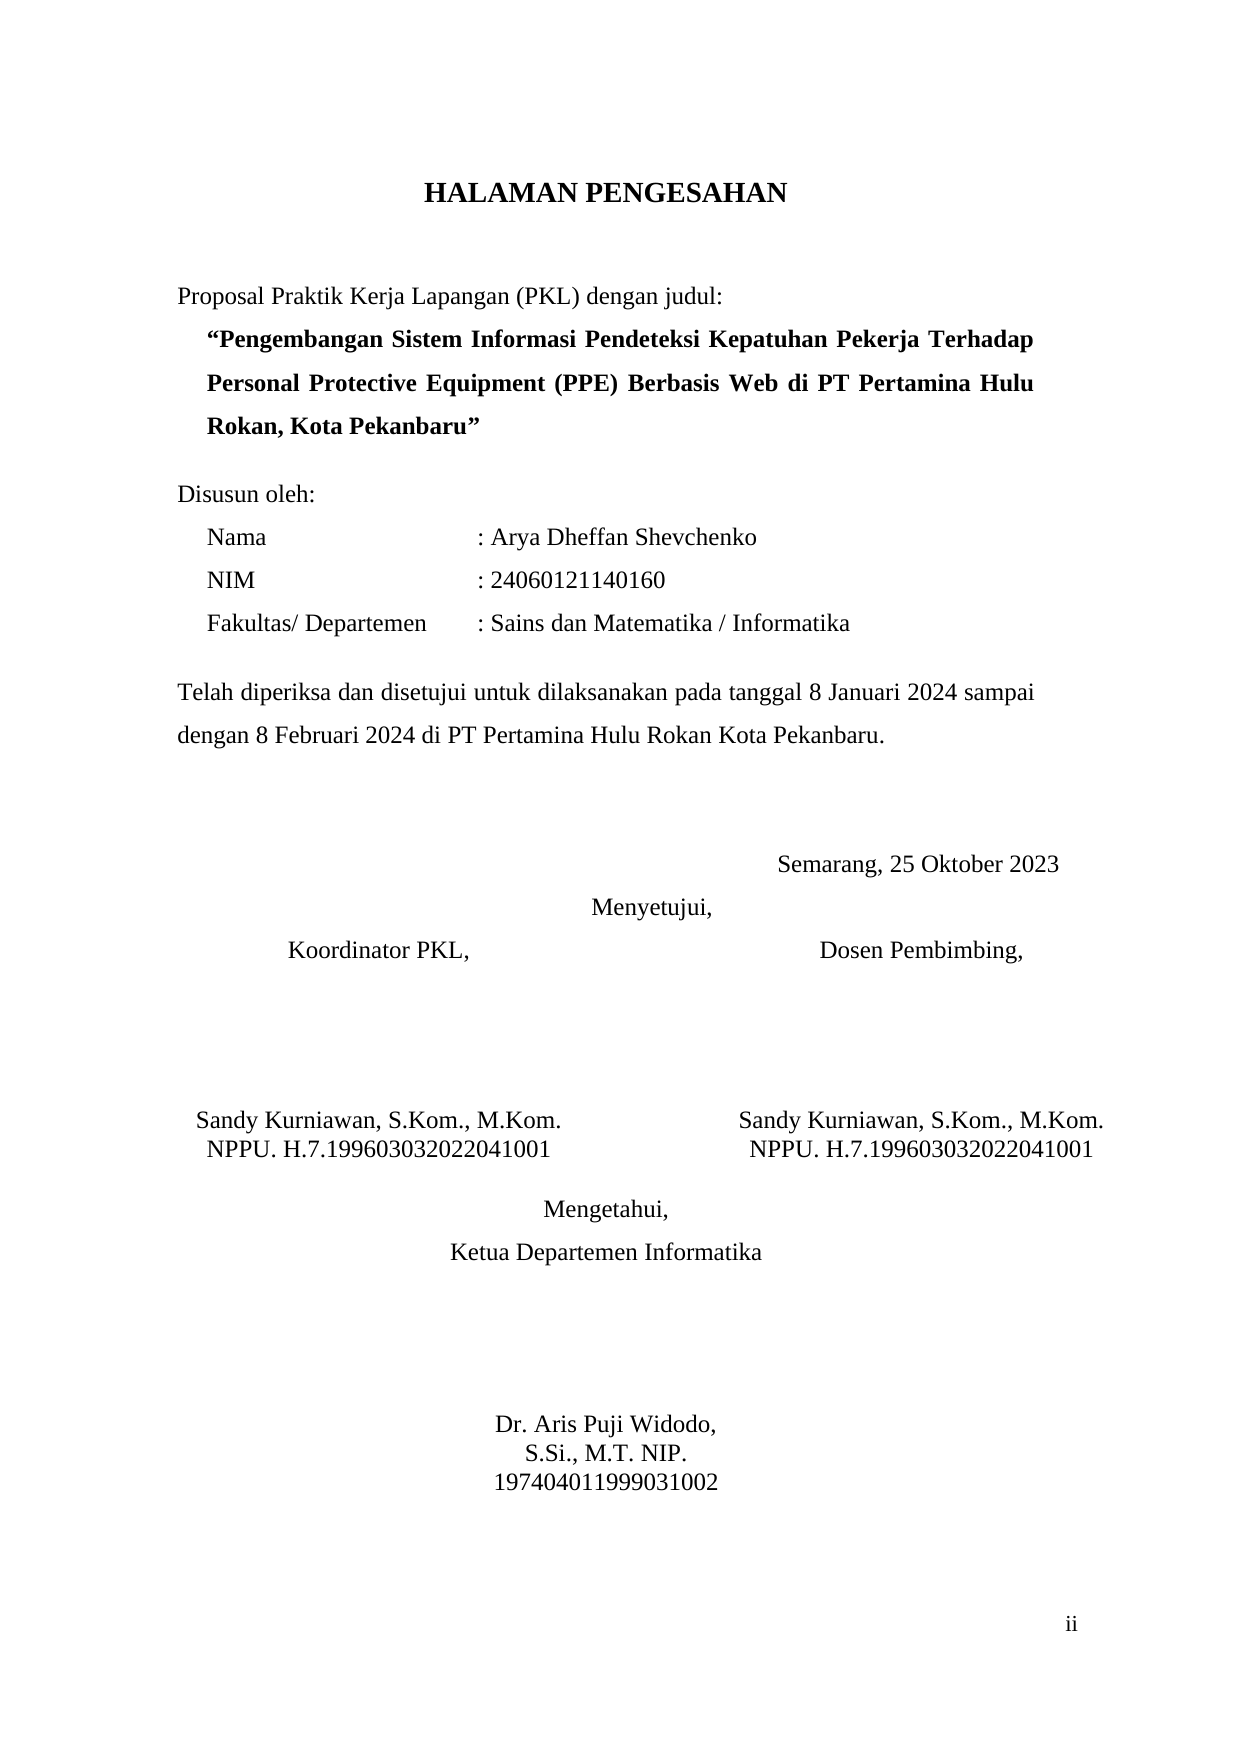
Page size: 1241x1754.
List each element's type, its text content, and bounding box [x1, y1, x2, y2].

text Telah diperiksa dan disetujui untuk dilaksanakan pada tanggal 8 Januari 2024 sampai dengan 8 Februari 2024 di PT Pertamina Hulu Rokan Kota Pekanbaru. [177, 677, 1035, 748]
text Ketua Departemen Informatika [226, 1237, 985, 1266]
text Dr. Aris Puji Widodo, S.Si., M.T. NIP. 197404011999031002 [466, 1409, 746, 1496]
table_cell Koordinator PKL, [175, 929, 650, 1036]
text Semarang, 25 Oktober 2023 [777, 849, 1078, 878]
text Disusun oleh: [177, 479, 1078, 508]
text Nama : Arya Dheffan Shevchenko [207, 522, 1078, 551]
table_cell Sandy Kurniawan, S.Kom., M.Kom. NPPU. H.7.199603032022041001 [175, 1036, 650, 1165]
table_cell Sandy Kurniawan, S.Kom., M.Kom. NPPU. H.7.199603032022041001 [650, 1036, 1125, 1165]
text Fakultas/ Departemen : Sains dan Matematika / Informatika [207, 608, 1078, 637]
text Proposal Praktik Kerja Lapangan (PKL) dengan judul: [177, 281, 1078, 310]
text “Pengembangan Sistem Informasi Pendeteksi Kepatuhan Pekerja Terhadap Personal Protective Equipment (PPE) Berbasis Web di PT Pertamina Hulu Rokan, Kota Pekanbaru” [207, 324, 1034, 439]
text NIM : 24060121140160 [207, 565, 1078, 594]
table_header Menyetujui, [175, 893, 1125, 928]
table_cell Dosen Pembimbing, [650, 929, 1125, 1036]
text Mengetahui, [226, 1194, 986, 1222]
subtitle HALAMAN PENGESAHAN [226, 176, 985, 209]
